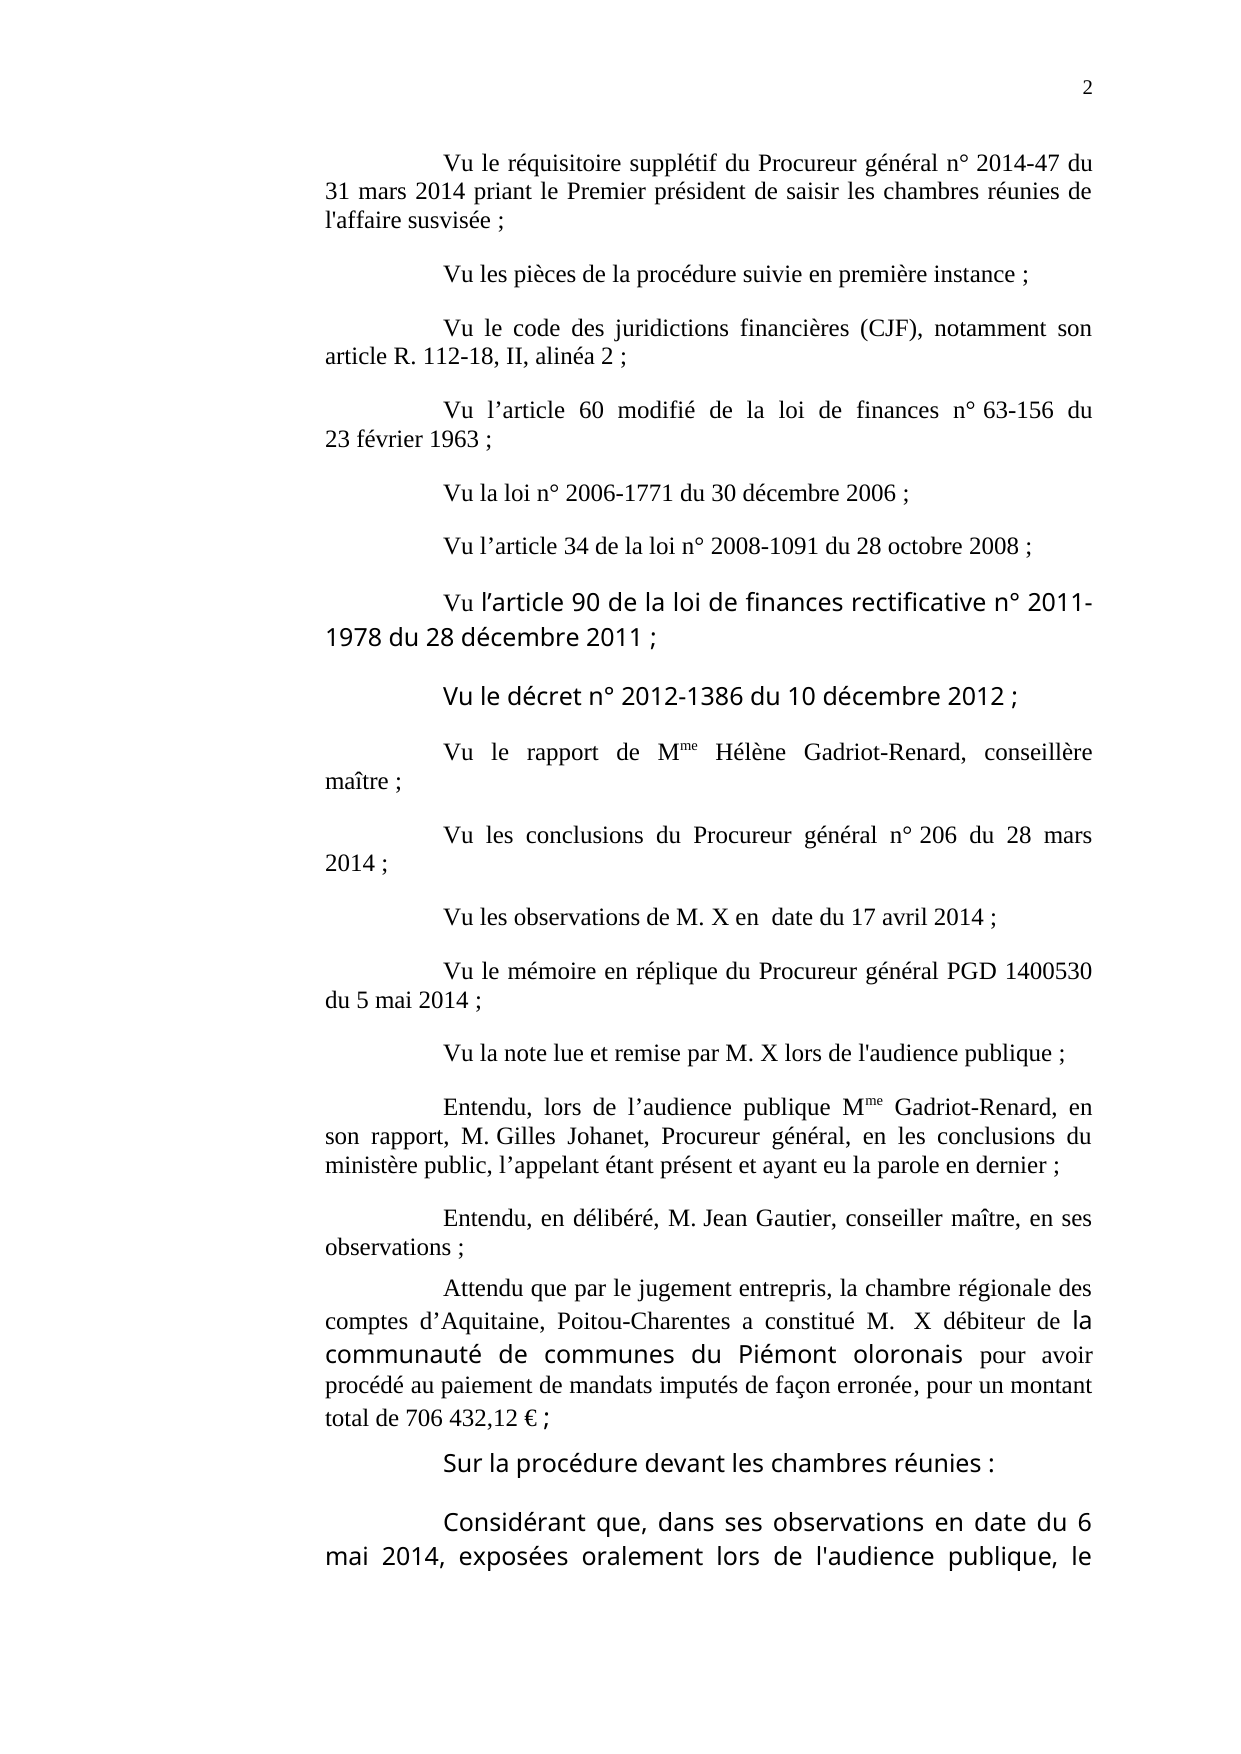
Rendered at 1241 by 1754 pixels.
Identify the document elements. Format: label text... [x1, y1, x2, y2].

text Vu le réquisitoire supplétif du Procureur général n° 2014-47 du 31 mars 2014 priant le Premier président de saisir les chambres réunies de l'affaire susvisée ; [325, 148, 1093, 234]
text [325, 1505, 1093, 1573]
text Vu les pièces de la procédure suivie en première instance ; [221, 259, 1093, 288]
text Vu les observations de M. X en date du 17 avril 2014 ; [325, 902, 1093, 931]
text Vu la loi n° 2006-1771 du 30 décembre 2006 ; [221, 478, 1093, 506]
text Vu le code des juridictions financières (CJF), notamment son article R. 112-18, II, alinéa 2 ; [325, 313, 1093, 370]
text Sur la procédure devant les chambres réunies : [325, 1446, 1093, 1480]
text Entendu, en délibéré, M. Jean Gautier, conseiller maître, en ses observations ; [325, 1203, 1093, 1261]
text Vu les conclusions du Procureur général n° 206 du 28 mars 2014 ; [325, 820, 1093, 877]
text Vu le rapport de Mme Hélène Gadriot-Renard, conseillère maître ; [325, 737, 1093, 795]
text Attendu que par le jugement entrepris, la chambre régionale des comptes d’Aquitaine, Poitou-Charentes a constitué M. X débiteur de la communauté de communes du Piémont oloronais pour avoir procédé au paiement de mandats imputés de façon erronée, pour un montant total de 706 432,12 € ; [325, 1273, 1093, 1433]
text Vu l’article 34 de la loi n° 2008-1091 du 28 octobre 2008 ; [325, 531, 1093, 560]
text Vu le mémoire en réplique du Procureur général PGD 1400530 du 5 mai 2014 ; [325, 956, 1093, 1013]
text Vu l’article 60 modifié de la loi de finances n° 63-156 du 23 février 1963 ; [325, 395, 1093, 453]
text Vu le décret n° 2012-1386 du 10 décembre 2012 ; [325, 678, 1093, 712]
text Vu la note lue et remise par M. X lors de l'audience publique ; [325, 1038, 1093, 1067]
text Entendu, lors de l’audience publique Mme Gadriot-Renard, en son rapport, M. Gilles Johanet, Procureur général, en les conclusions du ministère public, l’appelant étant présent et ayant eu la parole en dernier ; [325, 1092, 1093, 1178]
text Vu l’article 90 de la loi de finances rectificative n° 2011-1978 du 28 décembre 2011 ; [325, 585, 1093, 653]
